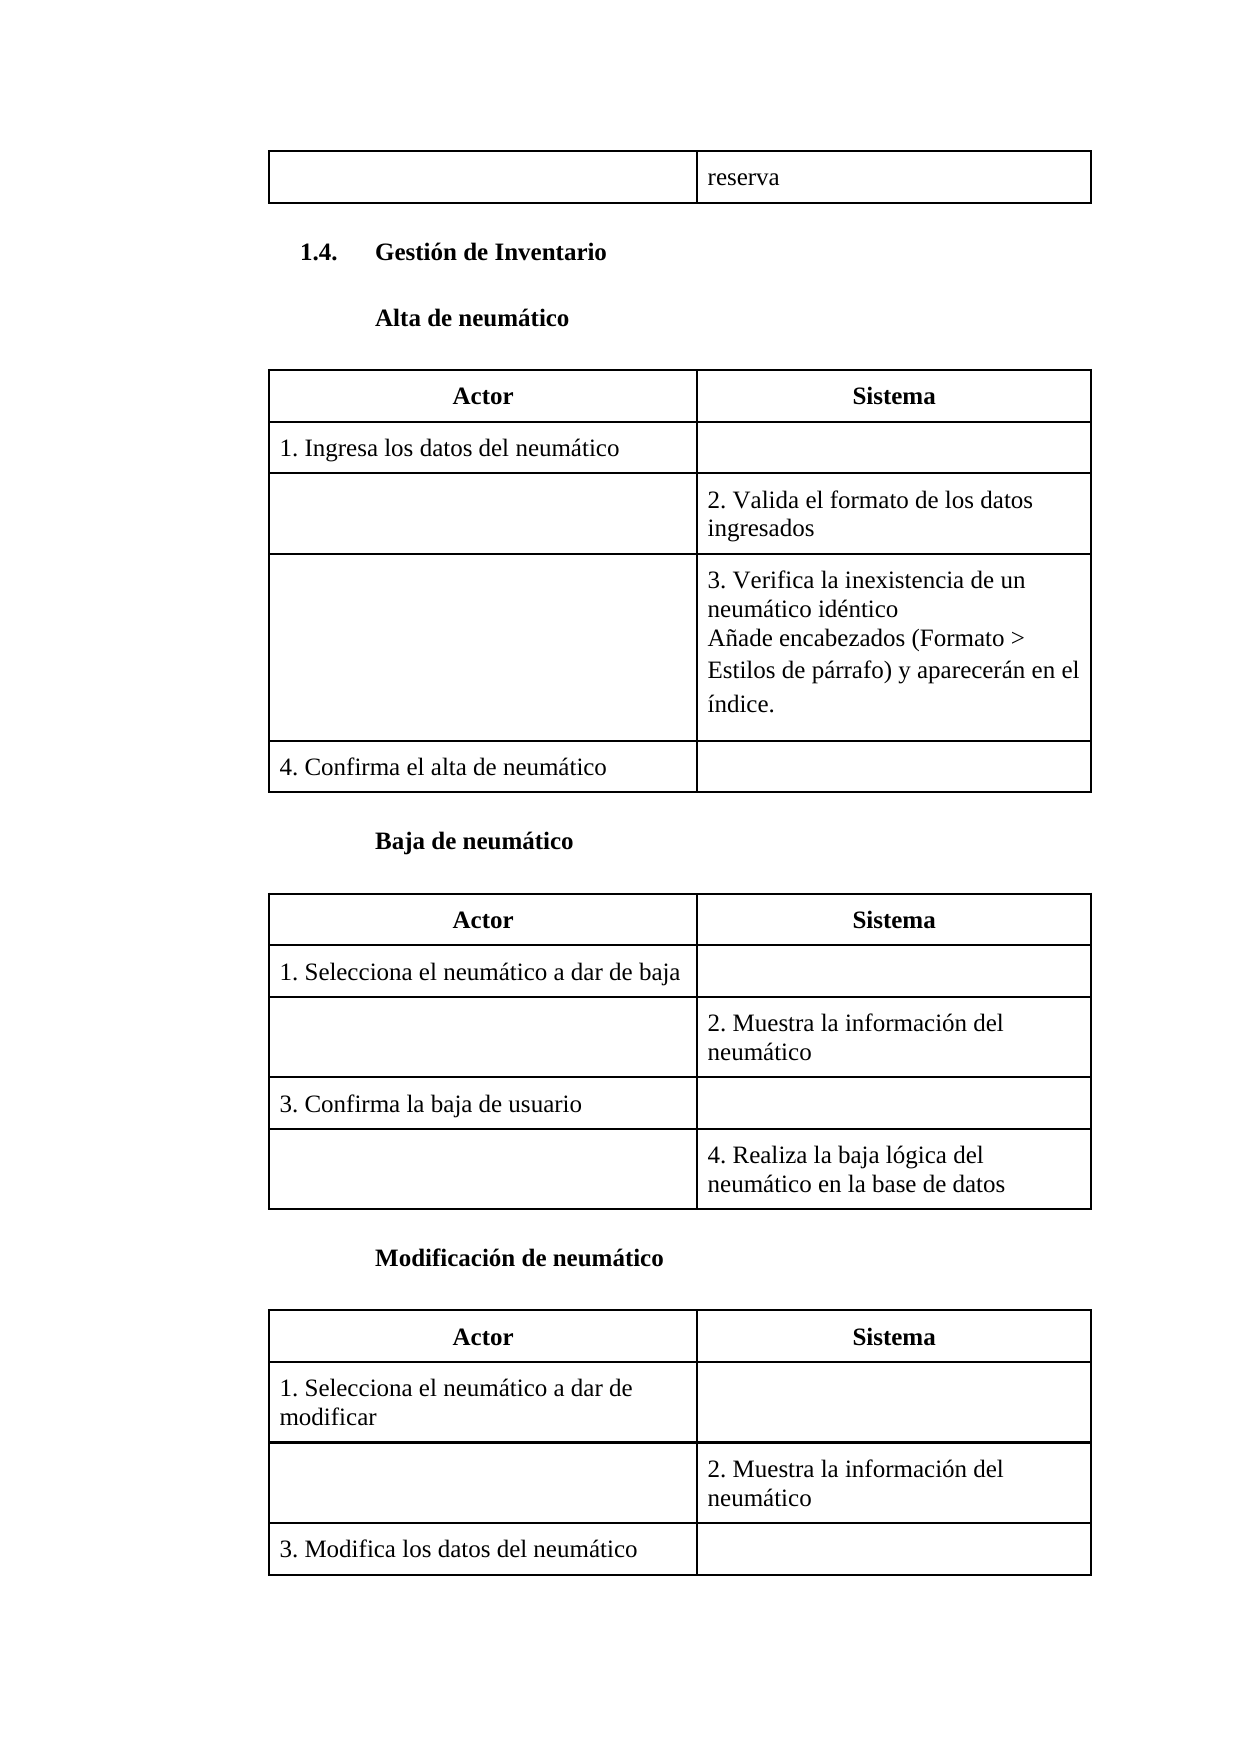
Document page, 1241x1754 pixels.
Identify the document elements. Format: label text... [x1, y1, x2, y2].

table_cell [698, 1078, 1090, 1128]
table_cell 1. Ingresa los datos del neumático [270, 423, 696, 472]
text Alta de neumático [375, 303, 1090, 332]
table_header Sistema [698, 371, 1090, 421]
table_cell [270, 152, 696, 202]
table_cell 1. Selecciona el neumático a dar de modificar [270, 1363, 696, 1441]
table_cell 2. Muestra la información del neumático [698, 1444, 1090, 1522]
table_cell 1. Selecciona el neumático a dar de baja [270, 946, 696, 996]
table_header Sistema [698, 1311, 1090, 1361]
table_cell 3. Verifica la inexistencia de un neumático idéntico [698, 555, 1090, 739]
table_header Actor [270, 895, 696, 944]
table_cell [270, 998, 696, 1076]
table_cell 2. Muestra la información del neumático [698, 998, 1090, 1076]
table_cell [270, 474, 696, 553]
table_cell [270, 1444, 696, 1522]
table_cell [698, 474, 1090, 553]
table_cell [698, 946, 1090, 996]
table_cell 4. Realiza la baja lógica del neumático en la base de datos [698, 1130, 1090, 1208]
text Baja de neumático [375, 826, 1090, 855]
table_cell 3. Confirma la baja de usuario [270, 1078, 696, 1128]
table_cell 4. Confirma el alta de neumático [270, 742, 696, 791]
list Gestión de Inventario [337, 237, 1090, 266]
table_header Actor [270, 371, 696, 421]
table_cell [698, 1363, 1090, 1441]
table_header Sistema [698, 895, 1090, 944]
table_cell [270, 555, 696, 739]
text Modificación de neumático [375, 1243, 1090, 1272]
table_cell [698, 742, 1090, 791]
table_cell [698, 1524, 1090, 1573]
table_cell [698, 423, 1090, 472]
table_cell [270, 1130, 696, 1208]
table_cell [698, 152, 1090, 202]
table_header Actor [270, 1311, 696, 1361]
table_cell 3. Modifica los datos del neumático [270, 1524, 696, 1573]
